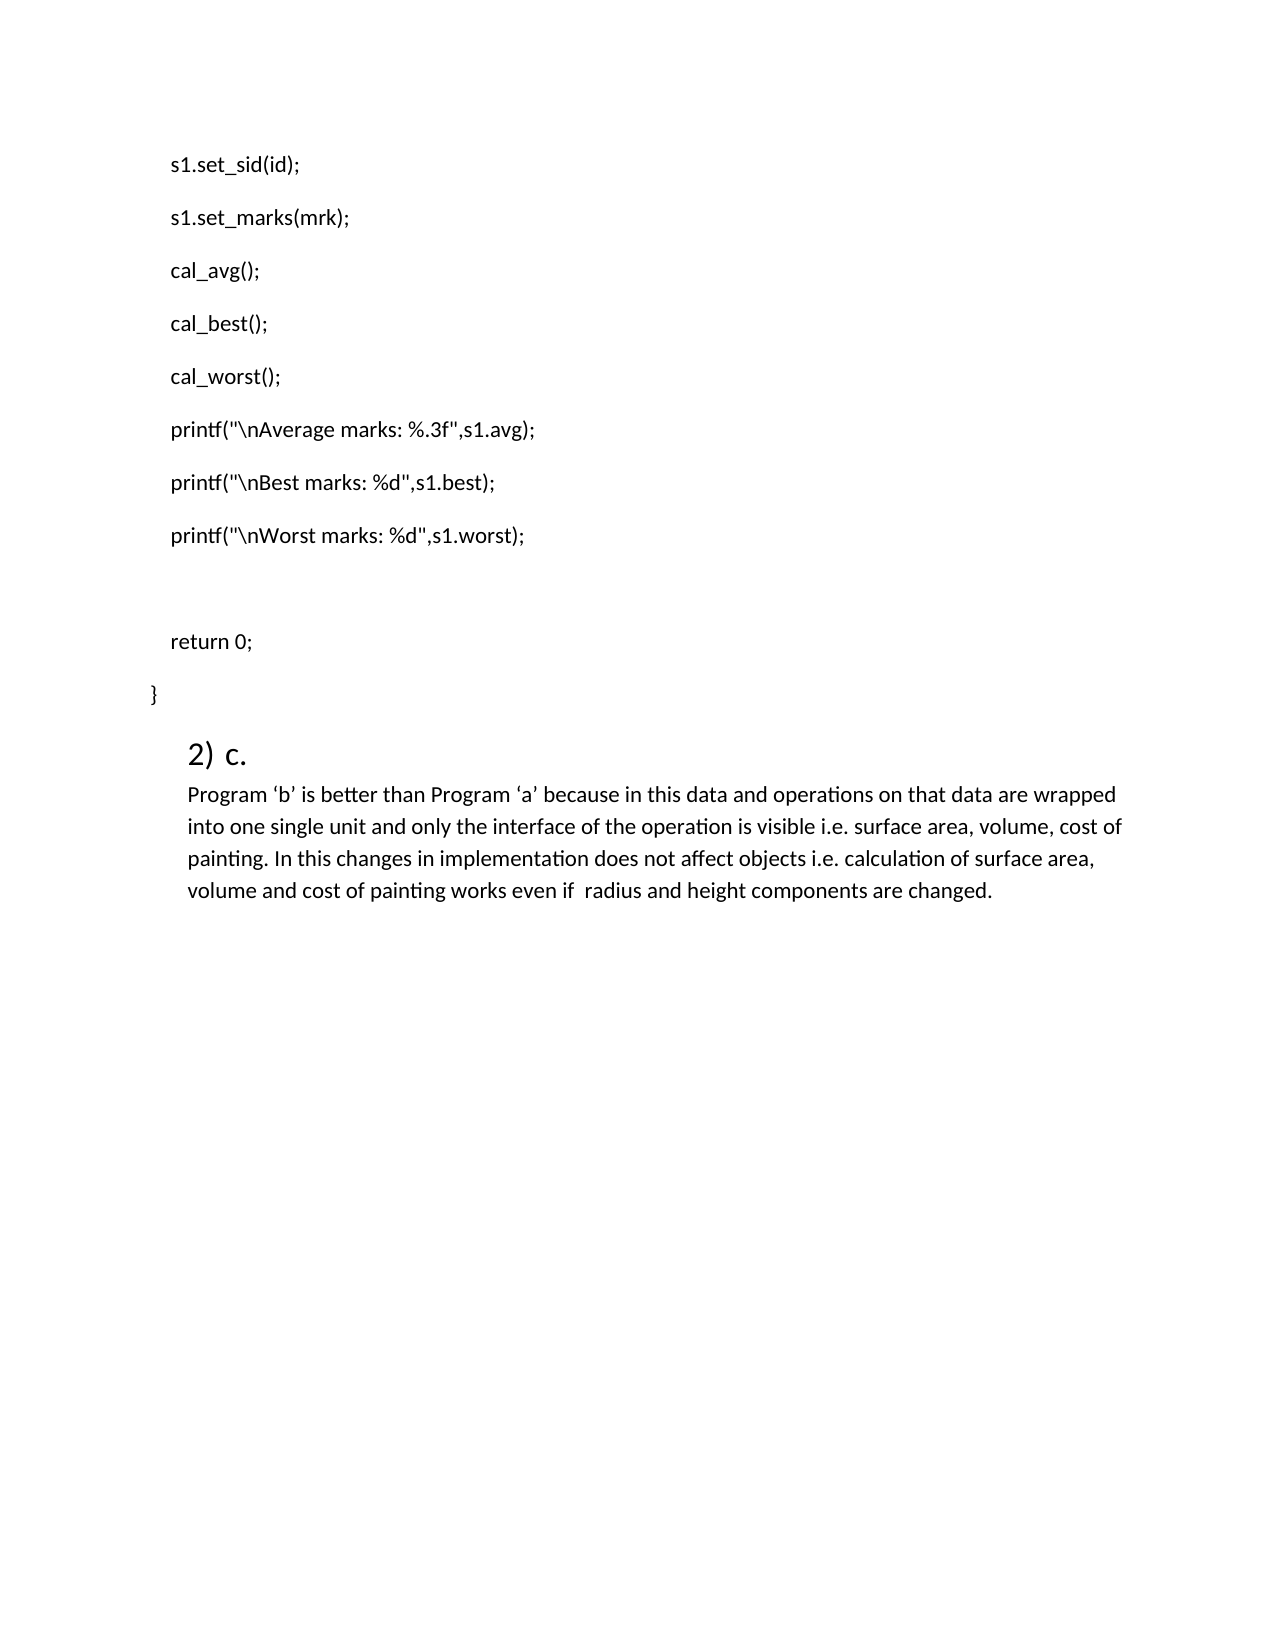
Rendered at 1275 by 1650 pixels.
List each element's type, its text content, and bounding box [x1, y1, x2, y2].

text cal_avg(); [150, 256, 1125, 284]
list c. [187, 733, 1125, 774]
text printf("\nBest marks: %d",s1.best); [150, 468, 1125, 496]
text } [150, 680, 1125, 708]
text printf("\nAverage marks: %.3f",s1.avg); [150, 415, 1125, 443]
text printf("\nWorst marks: %d",s1.worst); [150, 521, 1125, 549]
text cal_best(); [150, 309, 1125, 337]
list Program ‘b’ is better than Program ‘a’ because in this data and operations on that data are wrapped into one single unit and only the interface of the operation is visible i.e. surface area, volume, cost of painting. In this changes in implementation does not affect objects i.e. calculation of surface area, volume and cost of painting works even if radius and height components are changed. [187, 780, 1125, 904]
text s1.set_marks(mrk); [150, 203, 1125, 231]
text return 0; [150, 627, 1125, 655]
text s1.set_sid(id); [150, 150, 1125, 178]
text cal_worst(); [150, 362, 1125, 390]
